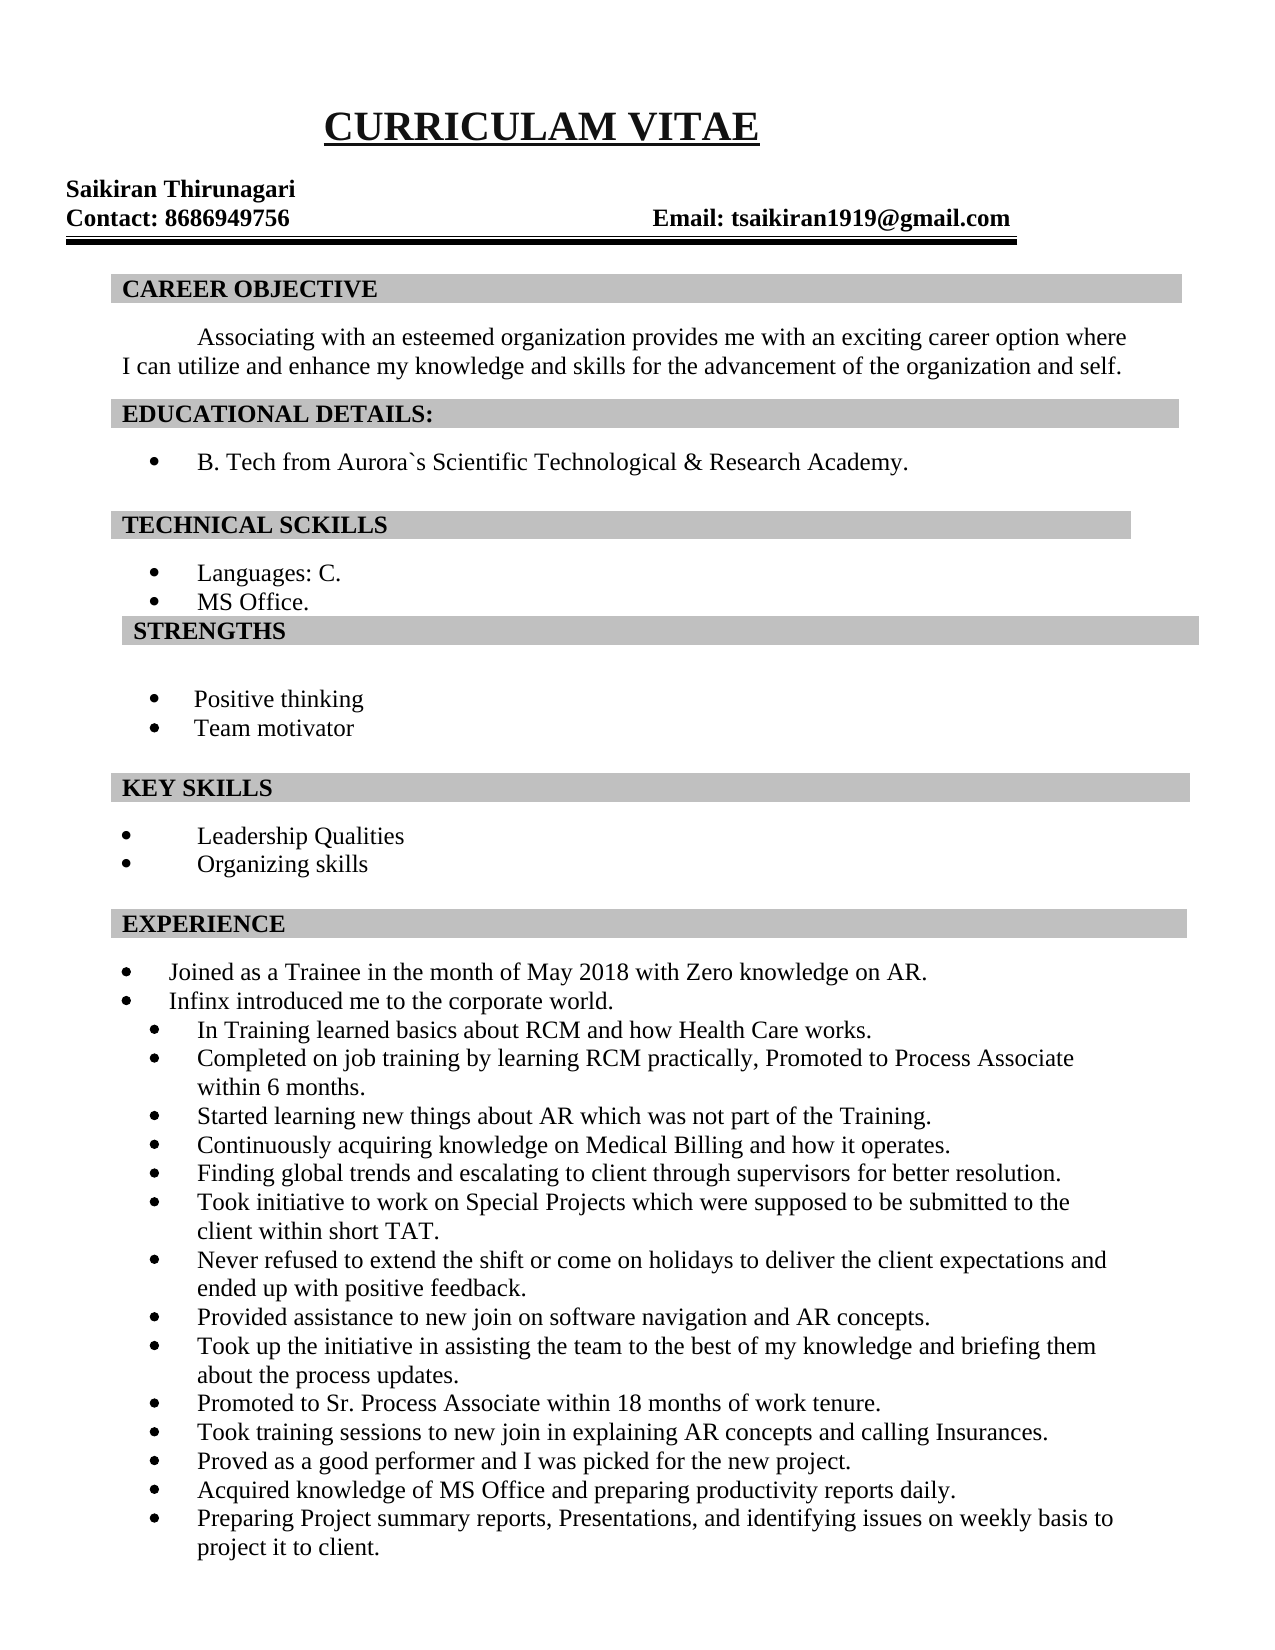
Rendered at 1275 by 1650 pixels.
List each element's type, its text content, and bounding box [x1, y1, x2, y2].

text Associating with an esteemed organization provides me with an exciting career option where I can utilize and enhance my knowledge and skills for the advancement of the organization and self. [122, 322, 1138, 380]
list Languages: C. [150, 558, 1017, 587]
list Infinx introduced me to the corporate world. [122, 986, 1129, 1015]
list Finding global trends and escalating to client through supervisors for better resolution. [150, 1158, 1129, 1187]
table_header EDUCATIONAL DETAILS: [111, 399, 1179, 428]
list Started learning new things about AR which was not part of the Training. [150, 1101, 1129, 1130]
list Promoted to Sr. Process Associate within 18 months of work tenure. [150, 1388, 1129, 1417]
table_header TECHNICAL SCKILLS [111, 511, 1131, 539]
list Team motivator [150, 713, 1017, 742]
list Provided assistance to new join on software navigation and AR concepts. [150, 1302, 1129, 1331]
list Took training sessions to new join in explaining AR concepts and calling Insurances. [150, 1417, 1129, 1446]
list Completed on job training by learning RCM practically, Promoted to Process Associate within 6 months. [150, 1043, 1129, 1101]
text Contact: 8686949756 Email: tsaikiran1919@gmail.com [66, 203, 1017, 236]
list Took initiative to work on Special Projects which were supposed to be submitted to the client within short TAT. [150, 1187, 1129, 1245]
list MS Office. [150, 587, 1017, 616]
list Acquired knowledge of MS Office and preparing productivity reports daily. [150, 1475, 1129, 1503]
list Never refused to extend the shift or come on holidays to deliver the client expectations and ended up with positive feedback. [150, 1245, 1129, 1302]
text Saikiran Thirunagari [66, 174, 1017, 203]
list Proved as a good performer and I was picked for the new project. [150, 1446, 1129, 1475]
list Organizing skills [122, 849, 1017, 878]
list Continuously acquiring knowledge on Medical Billing and how it operates. [150, 1130, 1129, 1158]
table_header CAREER OBJECTIVE [111, 274, 1182, 303]
list Took up the initiative in assisting the team to the best of my knowledge and briefing them about the process updates. [150, 1331, 1129, 1388]
list Leadership Qualities [122, 821, 1017, 849]
list B. Tech from Aurora`s Scientific Technological & Research Academy. [150, 447, 1017, 476]
table_header KEY SKILLS [111, 773, 1190, 802]
table_header STRENGTHS [122, 616, 1199, 645]
list Joined as a Trainee in the month of May 2018 with Zero knowledge on AR. [122, 957, 1129, 986]
list Positive thinking [150, 684, 1017, 713]
table_header EXPERIENCE [111, 909, 1187, 938]
text CURRICULAM VITAE [66, 102, 1017, 150]
list In Training learned basics about RCM and how Health Care works. [150, 1015, 1129, 1043]
list Preparing Project summary reports, Presentations, and identifying issues on weekly basis to project it to client. [150, 1503, 1129, 1561]
